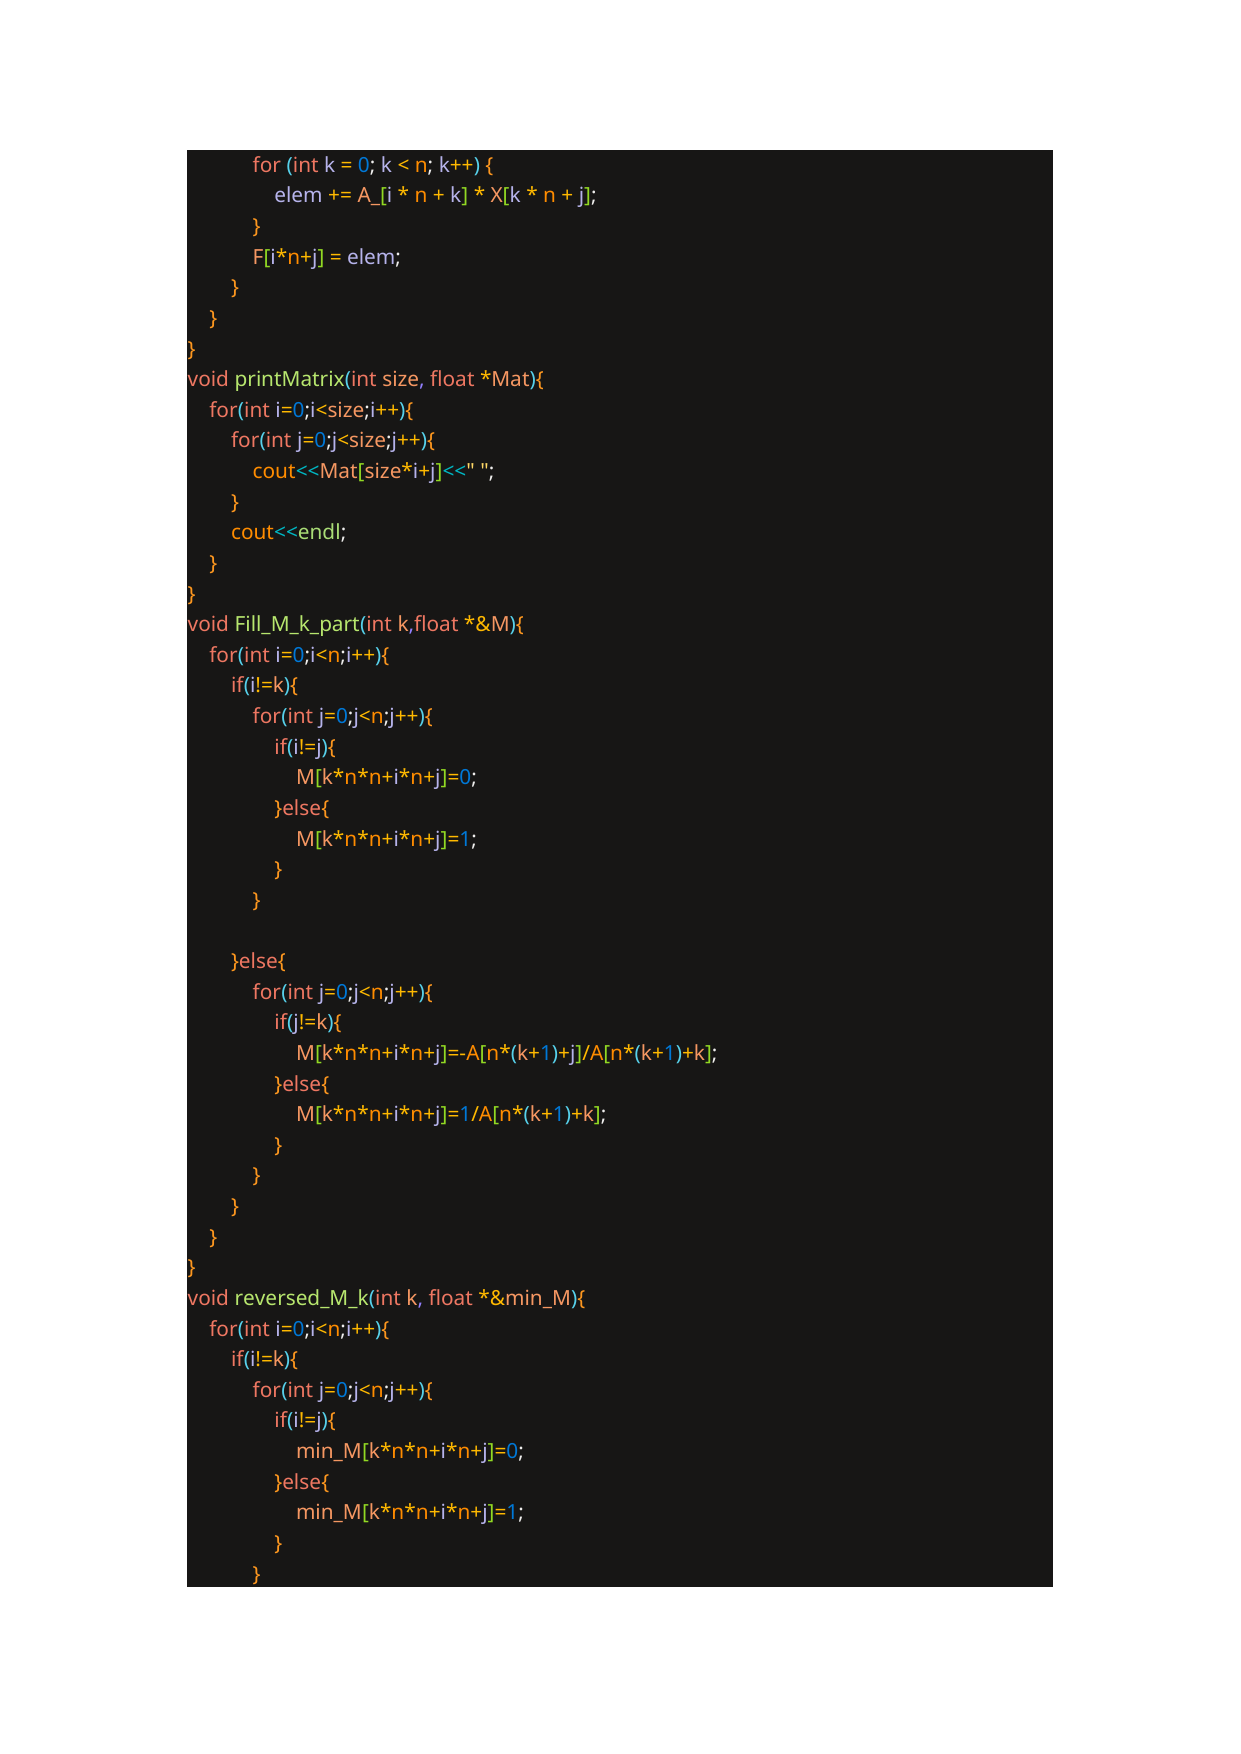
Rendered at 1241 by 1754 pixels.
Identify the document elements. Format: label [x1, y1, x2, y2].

text [187, 150, 1053, 1587]
